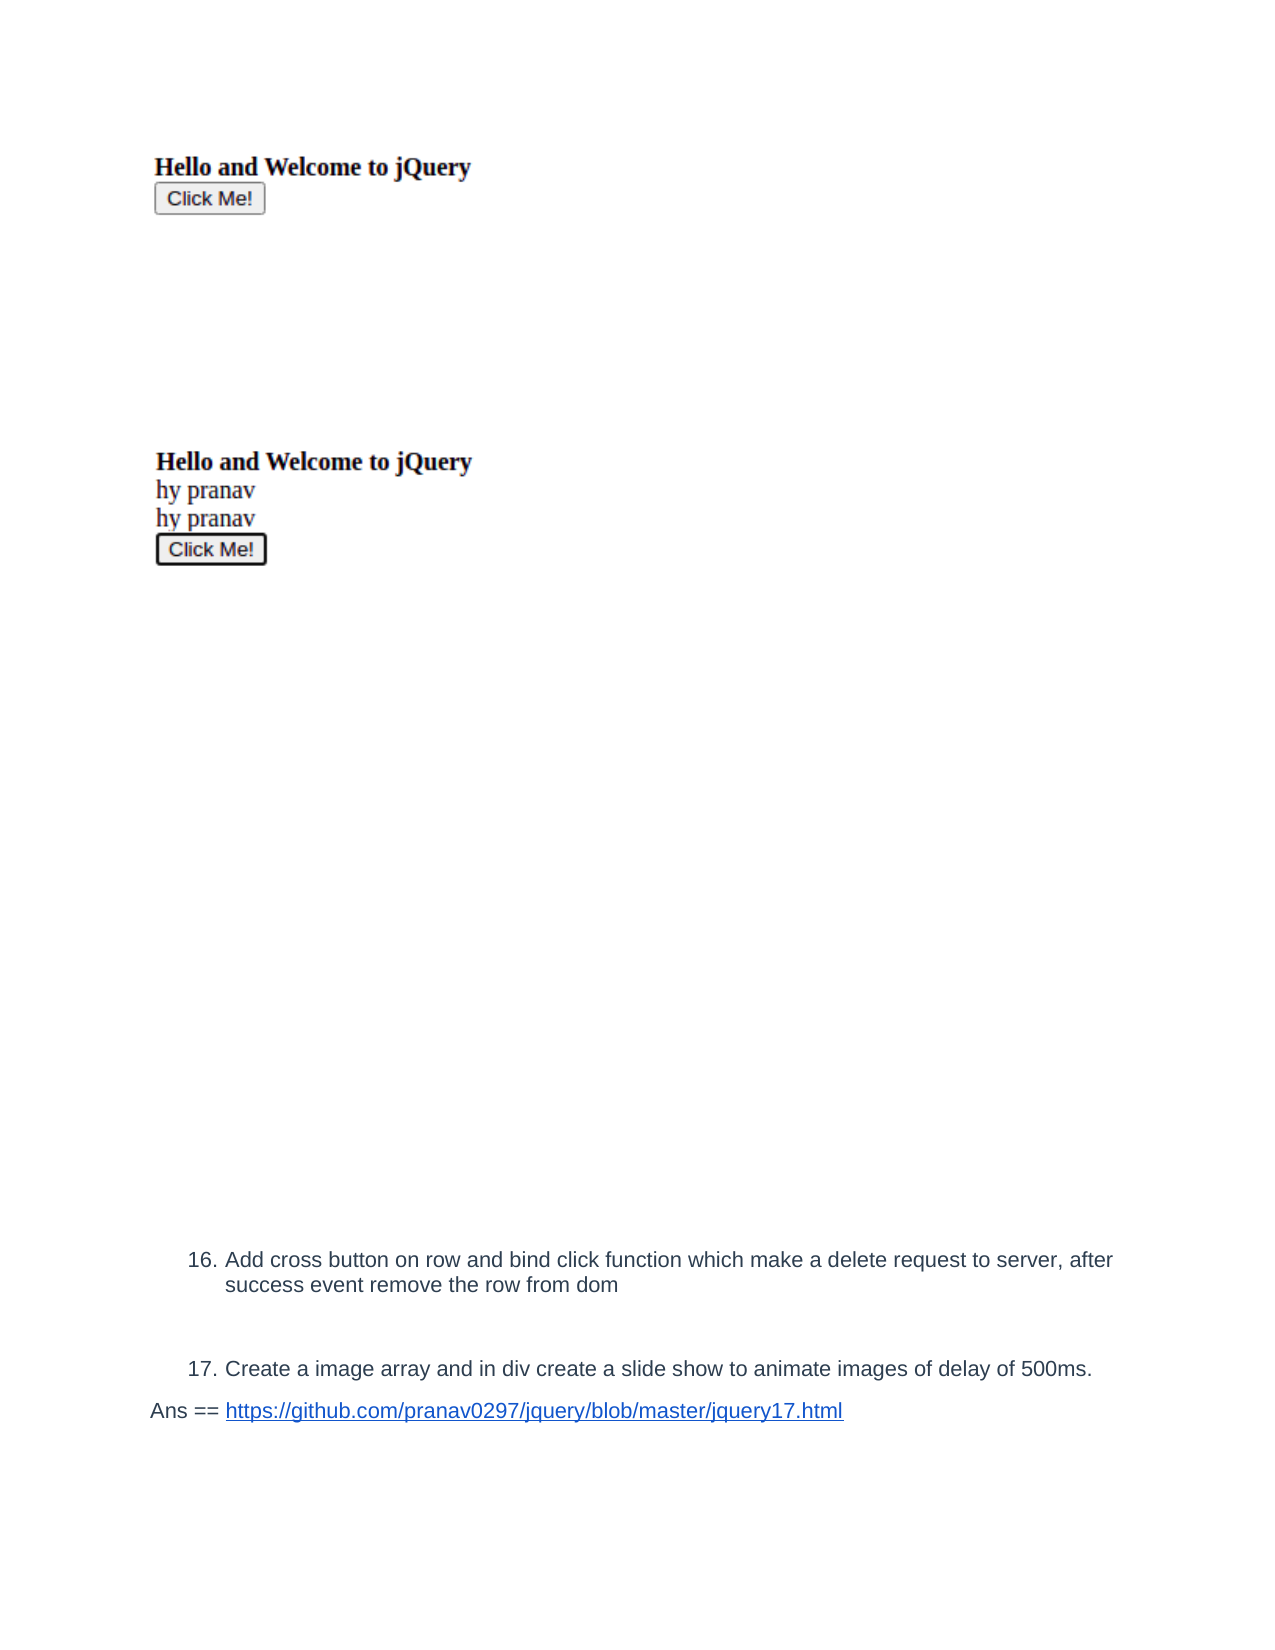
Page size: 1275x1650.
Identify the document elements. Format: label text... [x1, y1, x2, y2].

picture [150, 439, 794, 812]
list Add cross button on row and bind click function which make a delete request to server, after success event remove the row from dom [187, 1247, 1125, 1297]
picture [150, 150, 725, 382]
list Create a image array and in div create a slide show to animate images of delay of 500ms. [187, 1356, 1125, 1381]
text Ans == https://github.com/pranav0297/jquery/blob/master/jquery17.html [150, 1398, 1125, 1423]
